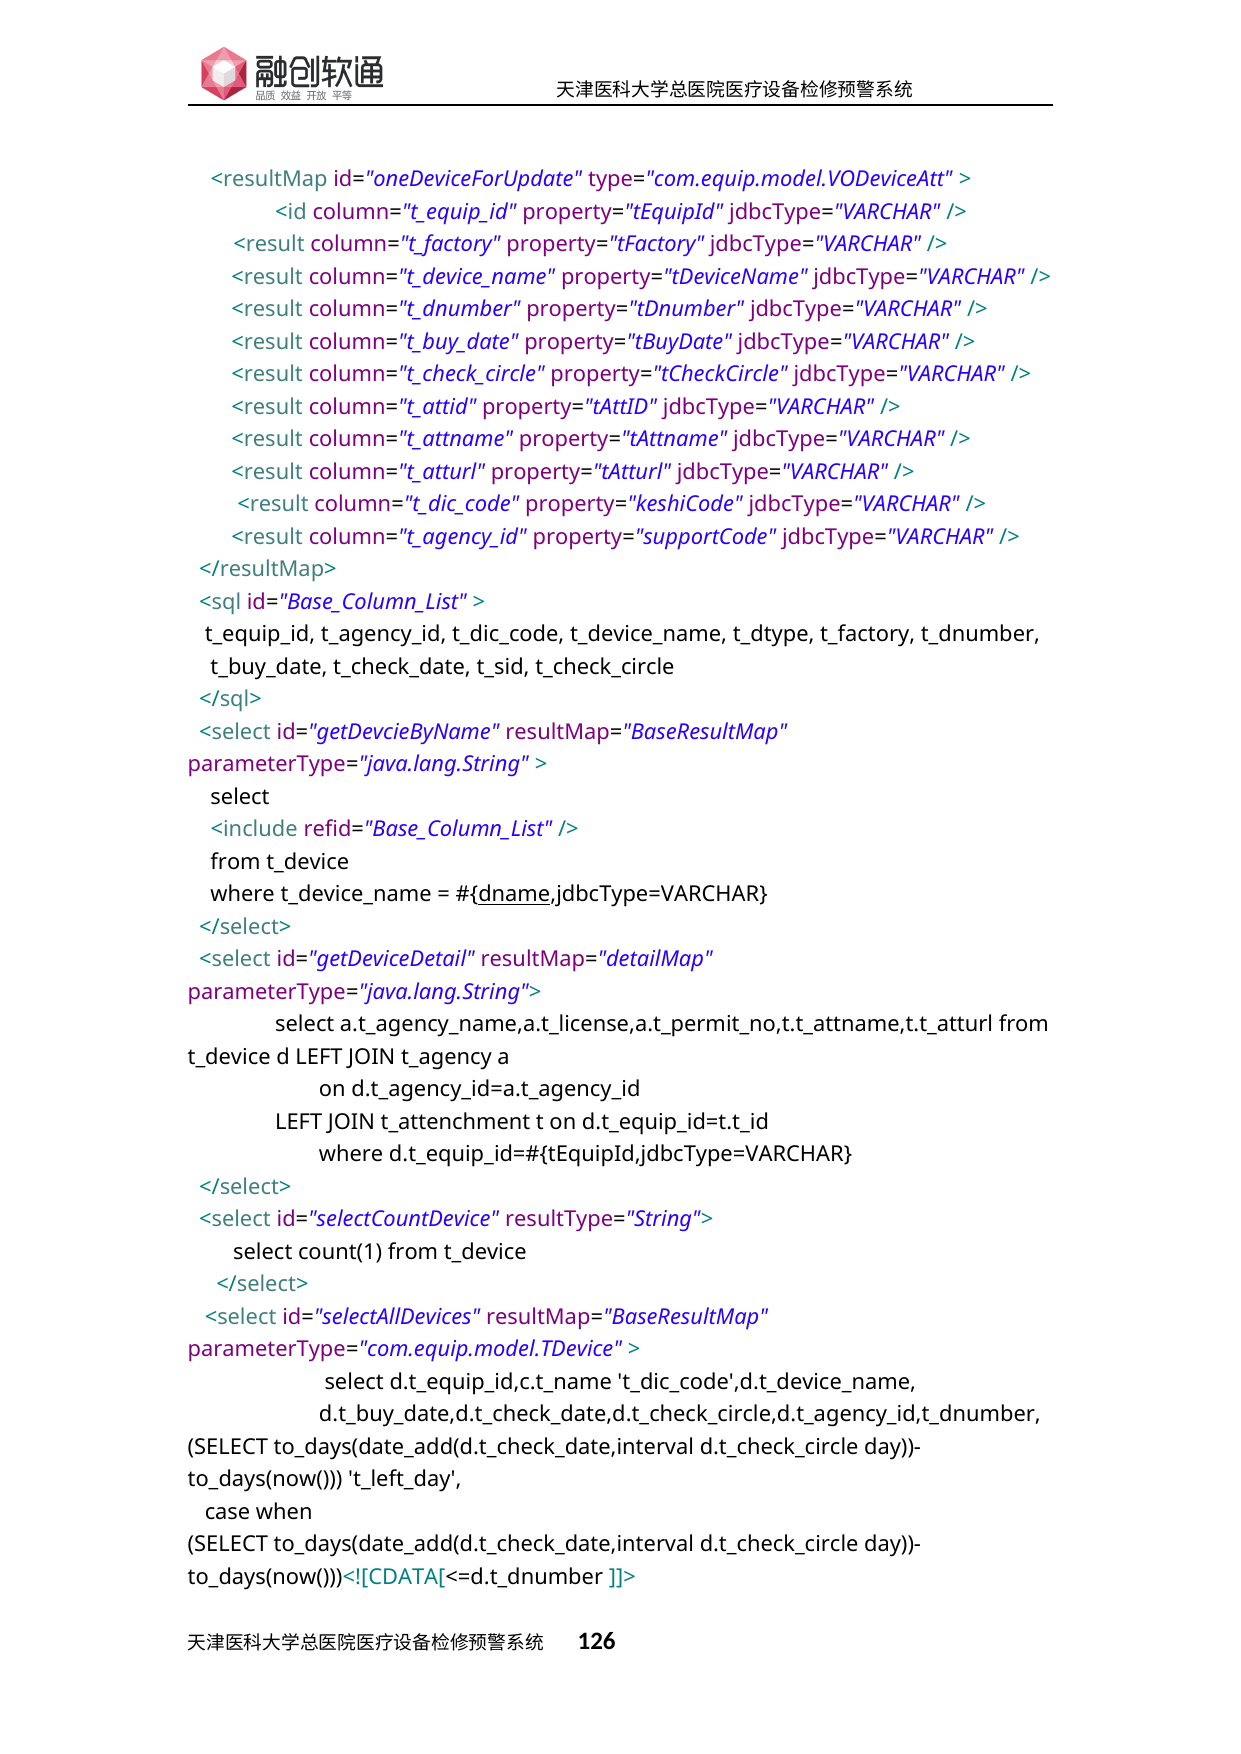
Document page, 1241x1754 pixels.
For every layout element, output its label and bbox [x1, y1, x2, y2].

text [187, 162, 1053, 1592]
picture [200, 45, 385, 101]
